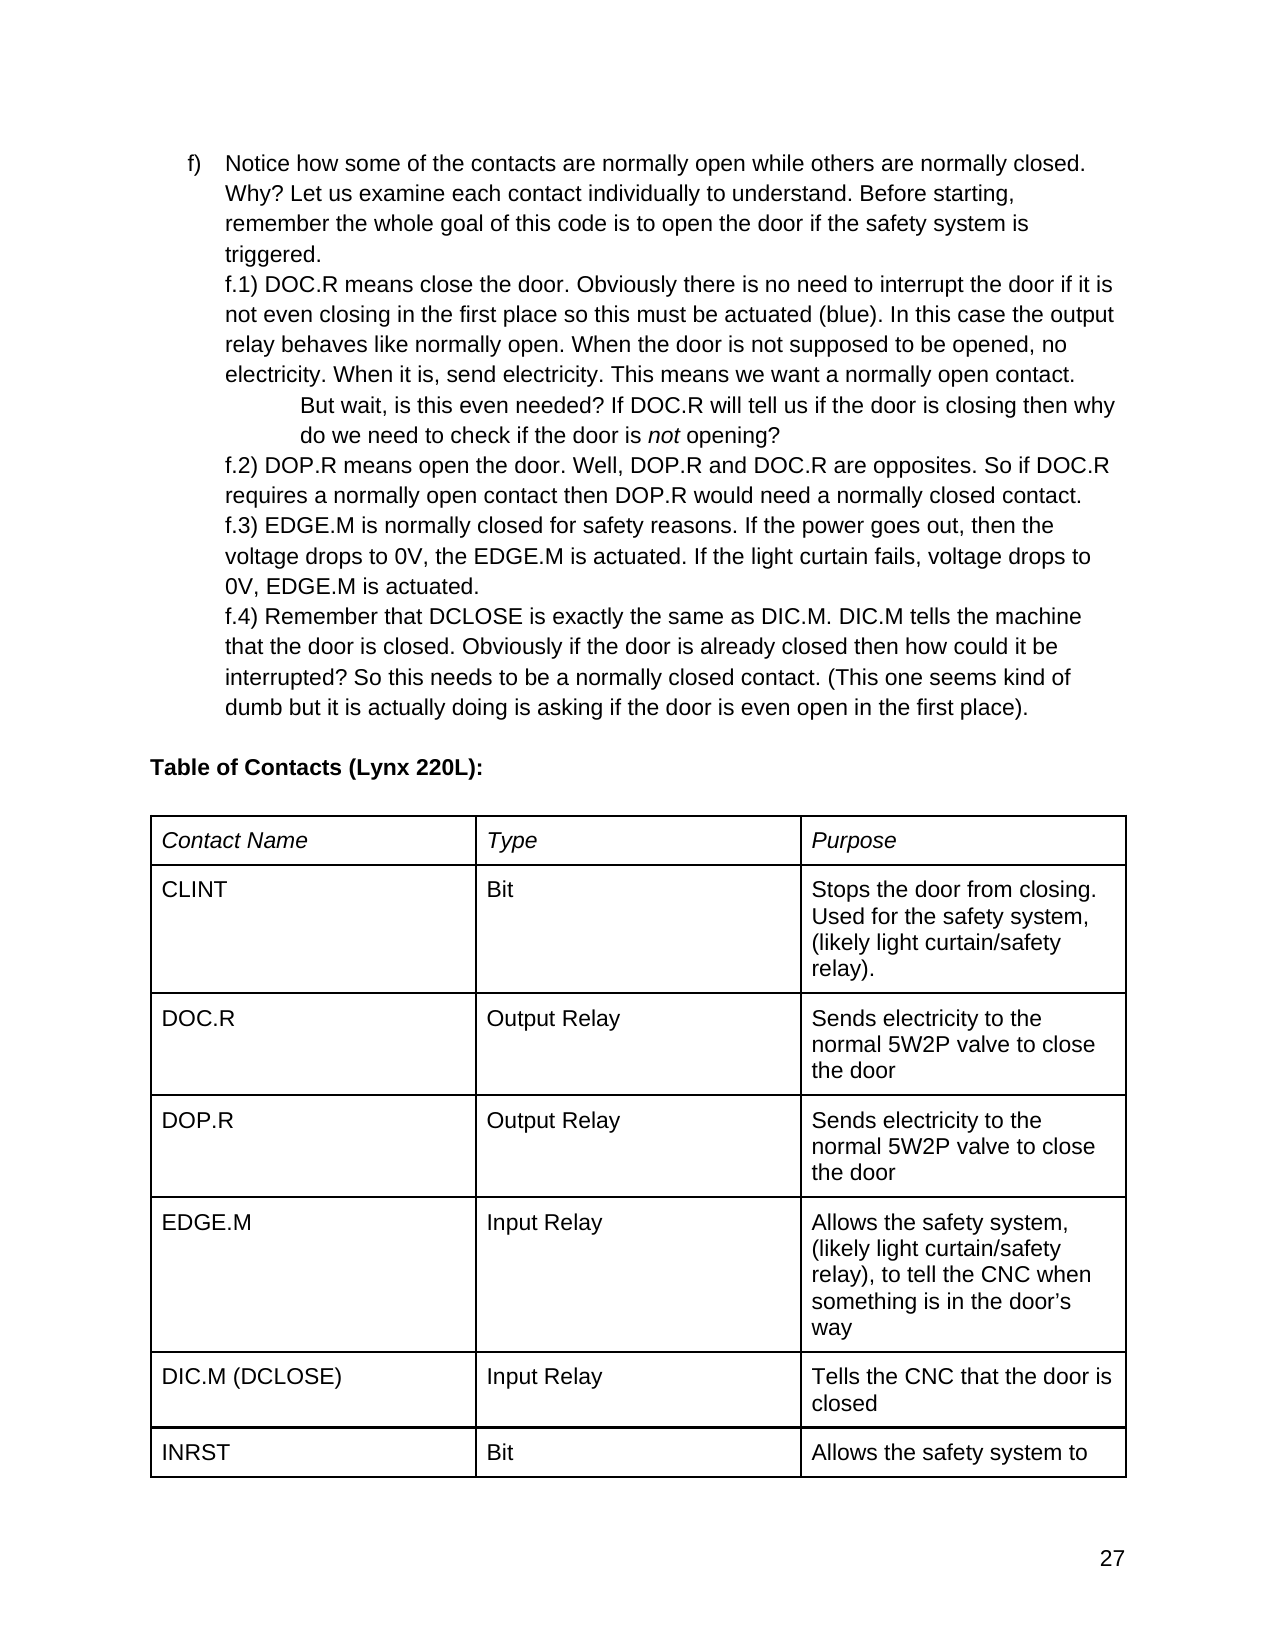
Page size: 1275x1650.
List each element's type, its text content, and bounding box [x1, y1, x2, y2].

list Notice how some of the contacts are normally open while others are normally closed. Why? Let us examine each contact individually to understand. Before starting, remember the whole goal of this code is to open the door if the safety system is triggered. [187, 150, 1125, 267]
text Table of Contacts (Lynx 220L): [150, 754, 1125, 781]
text f.4) Remember that DCLOSE is exactly the same as DIC.M. DIC.M tells the machine that the door is closed. Obviously if the door is already closed then how could it be interrupted? So this needs to be a normally closed contact. (This one seems kind of dumb but it is actually doing is asking if the door is even open in the first place). [225, 603, 1125, 720]
table_cell Stops the door from closing. Used for the safety system, (likely light curtain/safety relay). [802, 866, 1125, 992]
table_cell Output Relay [477, 1096, 800, 1196]
table_cell Input Relay [477, 1353, 800, 1426]
table_cell DOP.R [152, 1096, 475, 1196]
table_header Contact Name [152, 817, 475, 864]
table_header Type [477, 817, 800, 864]
table_cell Allows the safety system, (likely light curtain/safety relay), to tell the CNC when something is in the door’s way [802, 1198, 1125, 1351]
table_cell CLINT [152, 866, 475, 992]
table_cell Output Relay [477, 994, 800, 1094]
table_cell EDGE.M [152, 1198, 475, 1351]
table_cell Tells the CNC that the door is closed [802, 1353, 1125, 1426]
table_cell Sends electricity to the normal 5W2P valve to close the door [802, 1096, 1125, 1196]
table_header Purpose [802, 817, 1125, 864]
table_cell Input Relay [477, 1198, 800, 1351]
table_cell DOC.R [152, 994, 475, 1094]
text f.2) DOP.R means open the door. Well, DOP.R and DOC.R are opposites. So if DOC.R requires a normally open contact then DOP.R would need a normally closed contact. [225, 452, 1125, 509]
table_cell Bit [477, 1429, 800, 1476]
table_cell INRST [152, 1429, 475, 1476]
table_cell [802, 1429, 1125, 1476]
text But wait, is this even needed? If DOC.R will tell us if the door is closing then why do we need to check if the door is not opening? [300, 392, 1125, 448]
text f.1) DOC.R means close the door. Obviously there is no need to interrupt the door if it is not even closing in the first place so this must be actuated (blue). In this case the output relay behaves like normally open. When the door is not supposed to be opened, no electricity. When it is, send electricity. This means we want a normally open contact. [225, 271, 1125, 388]
text f.3) EDGE.M is normally closed for safety reasons. If the power goes out, then the voltage drops to 0V, the EDGE.M is actuated. If the light curtain fails, voltage drops to 0V, EDGE.M is actuated. [225, 512, 1125, 599]
table_cell Bit [477, 866, 800, 992]
table_cell Sends electricity to the normal 5W2P valve to close the door [802, 994, 1125, 1094]
table_cell DIC.M (DCLOSE) [152, 1353, 475, 1426]
